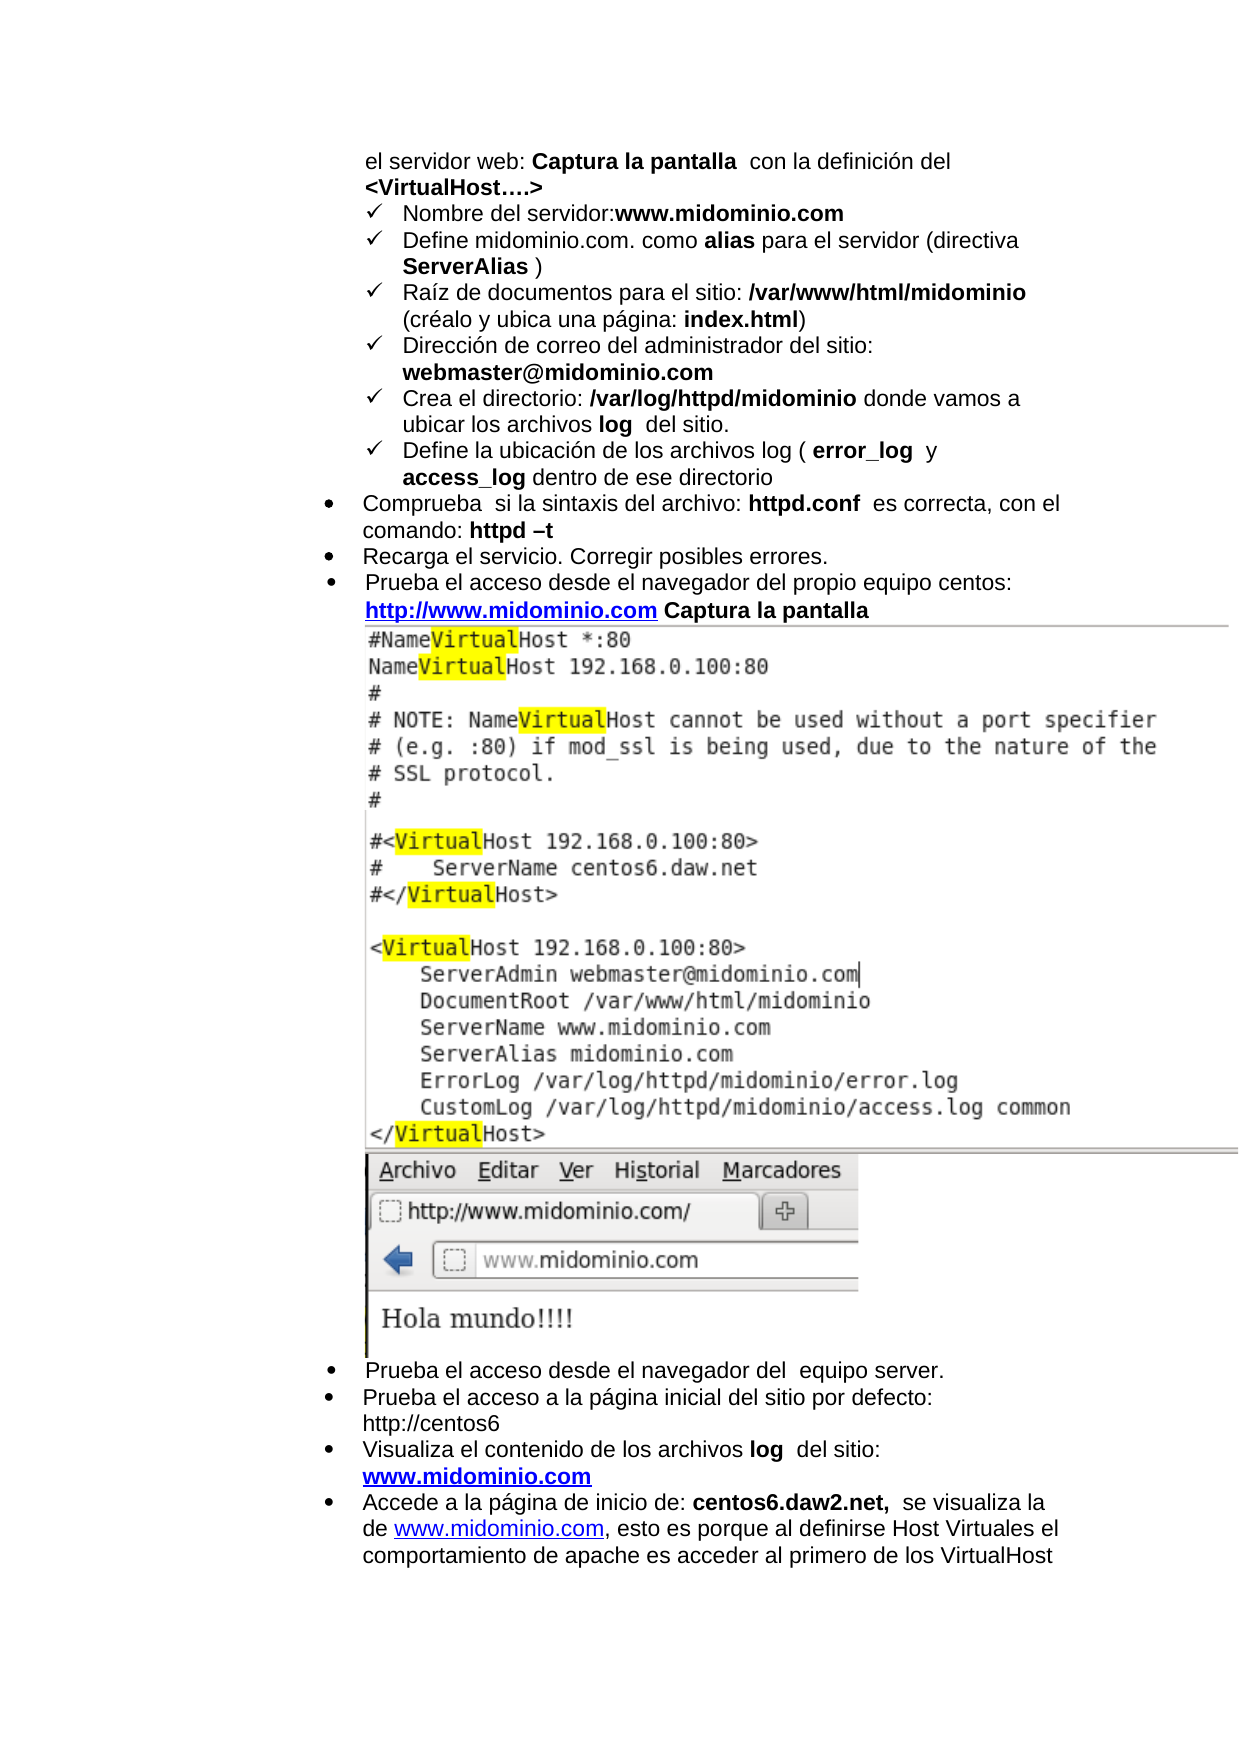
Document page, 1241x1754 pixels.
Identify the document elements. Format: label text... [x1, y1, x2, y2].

list Prueba el acceso desde el navegador del equipo server. [327, 1357, 1063, 1383]
list Dirección de correo del administrador del sitio: webmaster@midominio.com [365, 332, 1063, 385]
list Nombre del servidor:www.midominio.com [365, 200, 1063, 227]
picture [364, 624, 1239, 1358]
list Comprueba si la sintaxis del archivo: httpd.conf es correcta, con el comando: httpd –t [325, 490, 1063, 543]
list Prueba el acceso desde el navegador del propio equipo centos: http://www.midominio.com Captura la pantalla [327, 569, 1063, 624]
list Define midominio.com. como alias para el servidor (directiva ServerAlias ) [365, 227, 1063, 279]
list Crea el directorio: /var/log/httpd/midominio donde vamos a ubicar los archivos log del sitio. [365, 385, 1063, 437]
list Visualiza el contenido de los archivos log del sitio: www.midominio.com [325, 1436, 1063, 1489]
list Recarga el servicio. Corregir posibles errores. [325, 543, 1063, 569]
list Raíz de documentos para el sitio: /var/www/html/midominio (créalo y ubica una página: index.html) [365, 279, 1063, 332]
list Define la ubicación de los archivos log ( error_log y access_log dentro de ese directorio [365, 437, 1063, 490]
list Prueba el acceso a la página inicial del sitio por defecto: http://centos6 [325, 1383, 1063, 1436]
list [325, 1489, 1063, 1568]
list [327, 148, 1063, 200]
